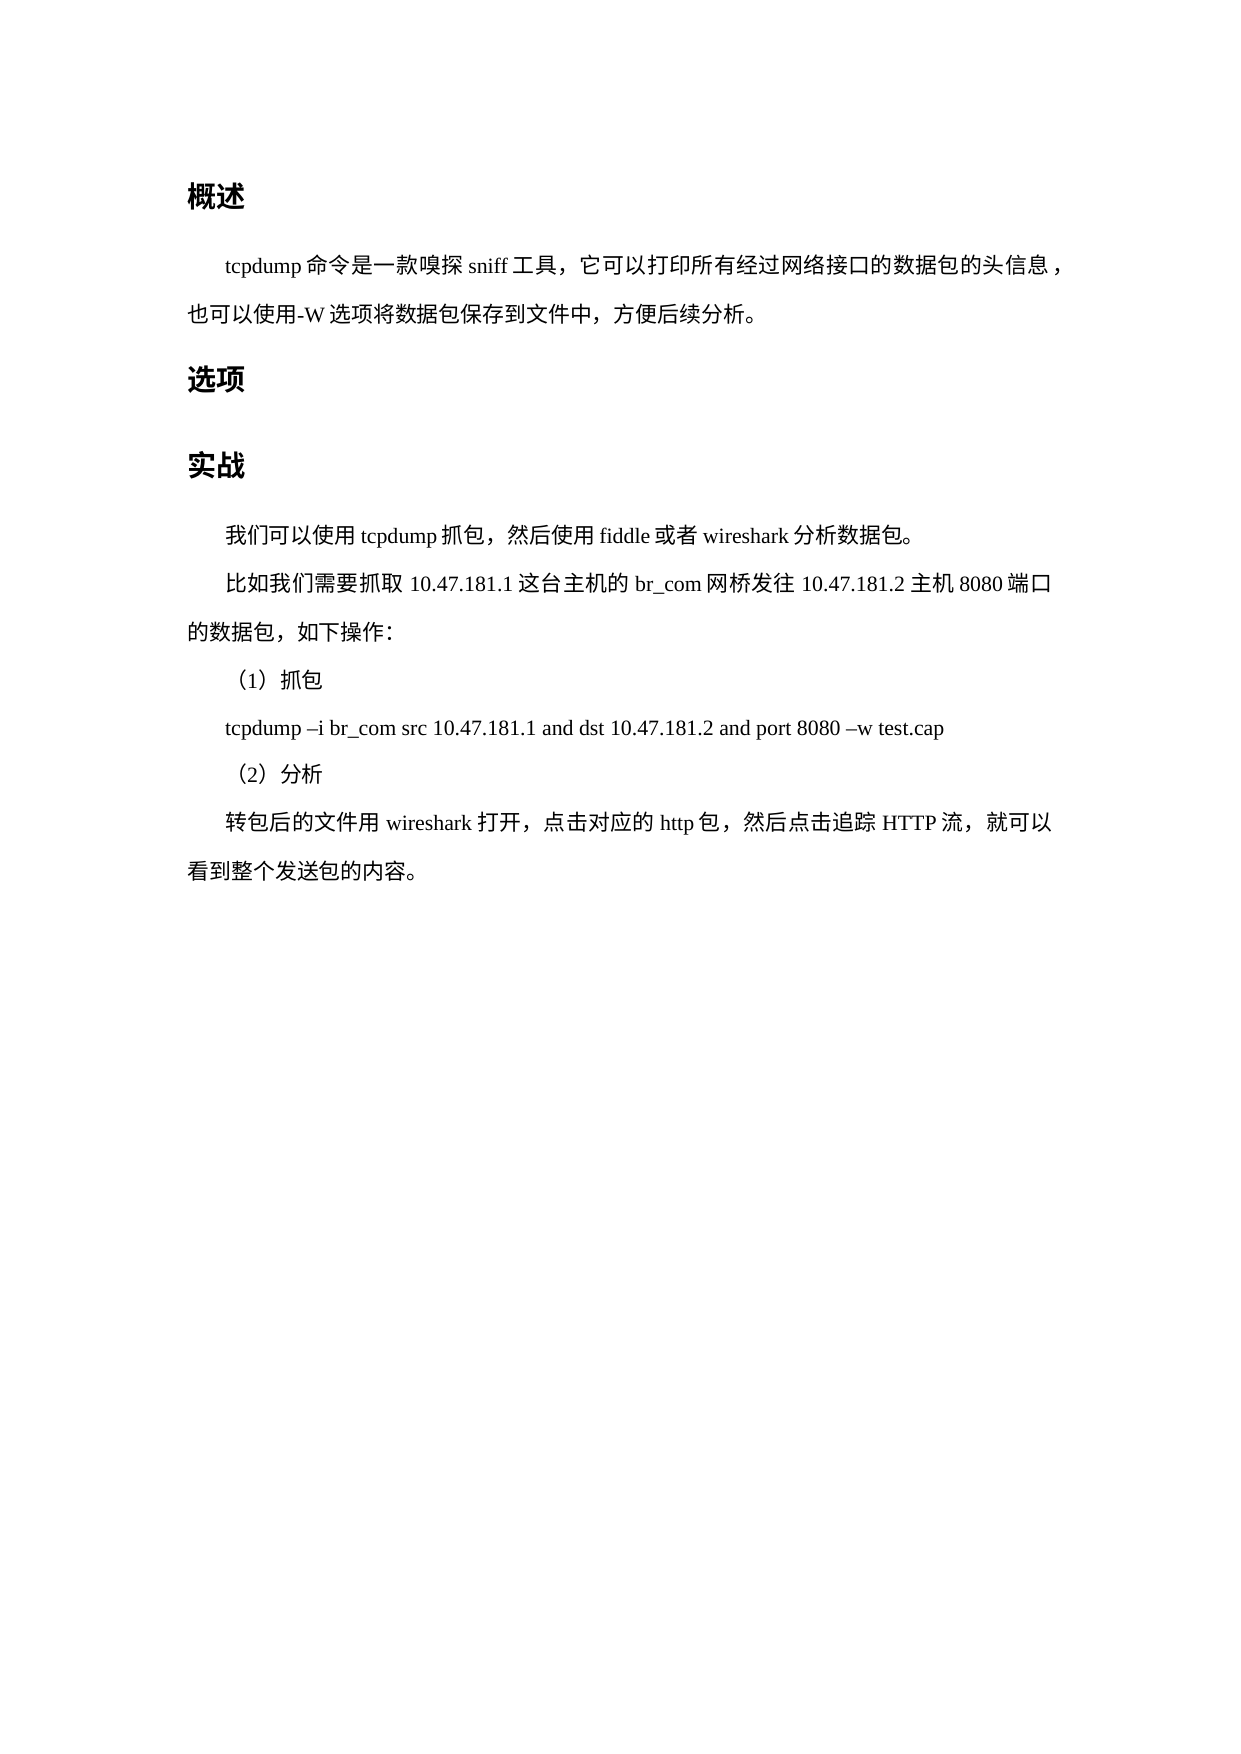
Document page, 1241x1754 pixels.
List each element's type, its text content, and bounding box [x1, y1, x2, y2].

text 比如我们需要抓取10.47.181.1这台主机的br_com网桥发往10.47.181.2主机8080端口的数据包，如下操作： [187, 566, 1053, 647]
subtitle 概述 [187, 162, 1053, 227]
text 转包后的文件用wireshark打开，点击对应的http包，然后点击追踪HTTP流，就可以看到整个发送包的内容。 [187, 805, 1053, 886]
text 我们可以使用tcpdump抓包，然后使用fiddle或者wireshark分析数据包。 [225, 517, 1053, 550]
subtitle 选项 [187, 345, 1053, 410]
text tcpdump –i br_com src 10.47.181.1 and dst 10.47.181.2 and port 8080 –w test.cap [187, 711, 1053, 744]
subtitle 实战 [187, 431, 1053, 496]
text （2）分析 [187, 756, 1053, 789]
text tcpdump命令是一款嗅探sniff工具，它可以打印所有经过网络接口的数据包的头信息，也可以使用-W选项将数据包保存到文件中，方便后续分析。 [187, 248, 1053, 329]
text （1）抓包 [187, 663, 1053, 695]
